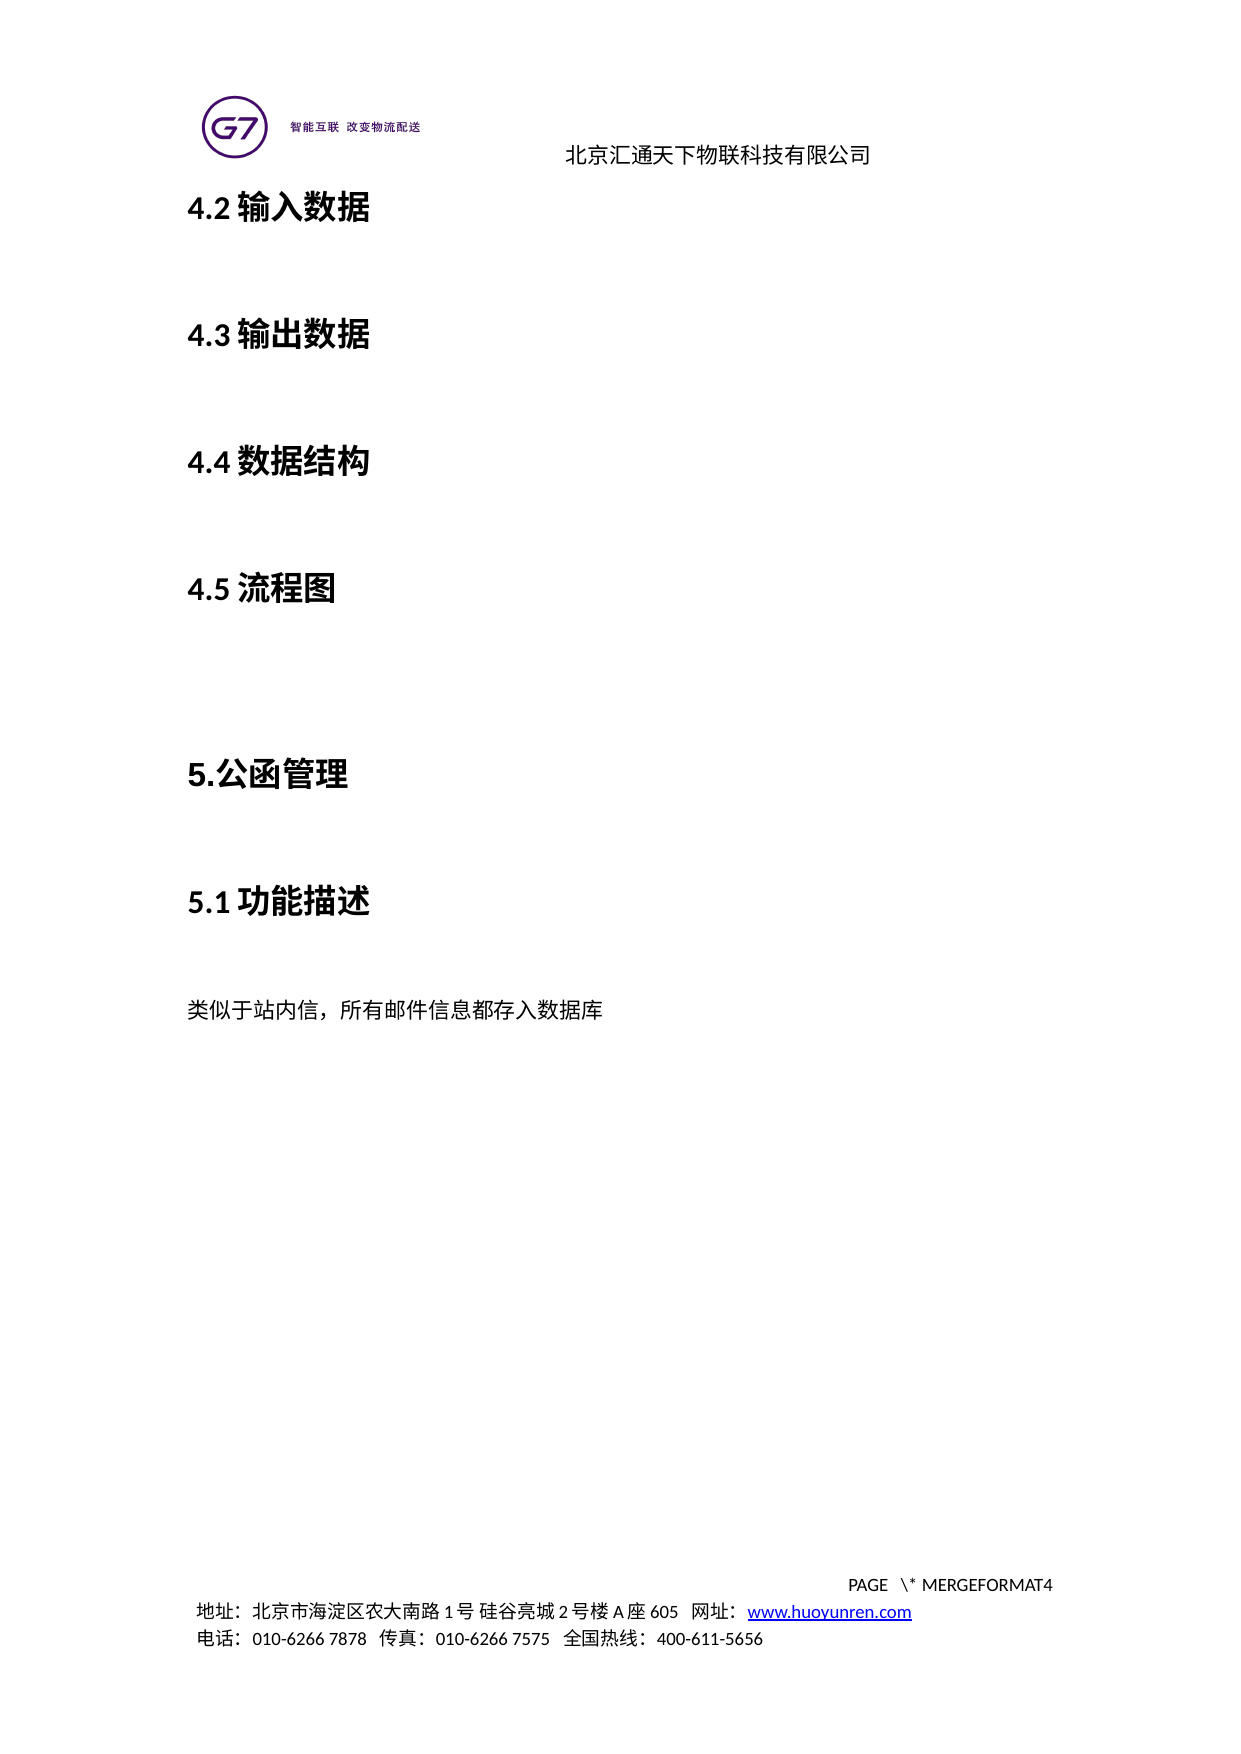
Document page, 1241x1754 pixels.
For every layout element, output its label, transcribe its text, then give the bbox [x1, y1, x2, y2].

subtitle 4.2输入数据 [187, 173, 1053, 238]
subtitle 4.3输出数据 [187, 299, 1053, 364]
subtitle 公函管理 [187, 739, 1053, 804]
picture [187, 88, 427, 164]
subtitle 4.4数据结构 [187, 426, 1053, 491]
subtitle 4.5流程图 [187, 553, 1053, 618]
subtitle 5.1功能描述 [187, 866, 1053, 931]
text 类似于站内信，所有邮件信息都存入数据库 [187, 993, 1053, 1026]
